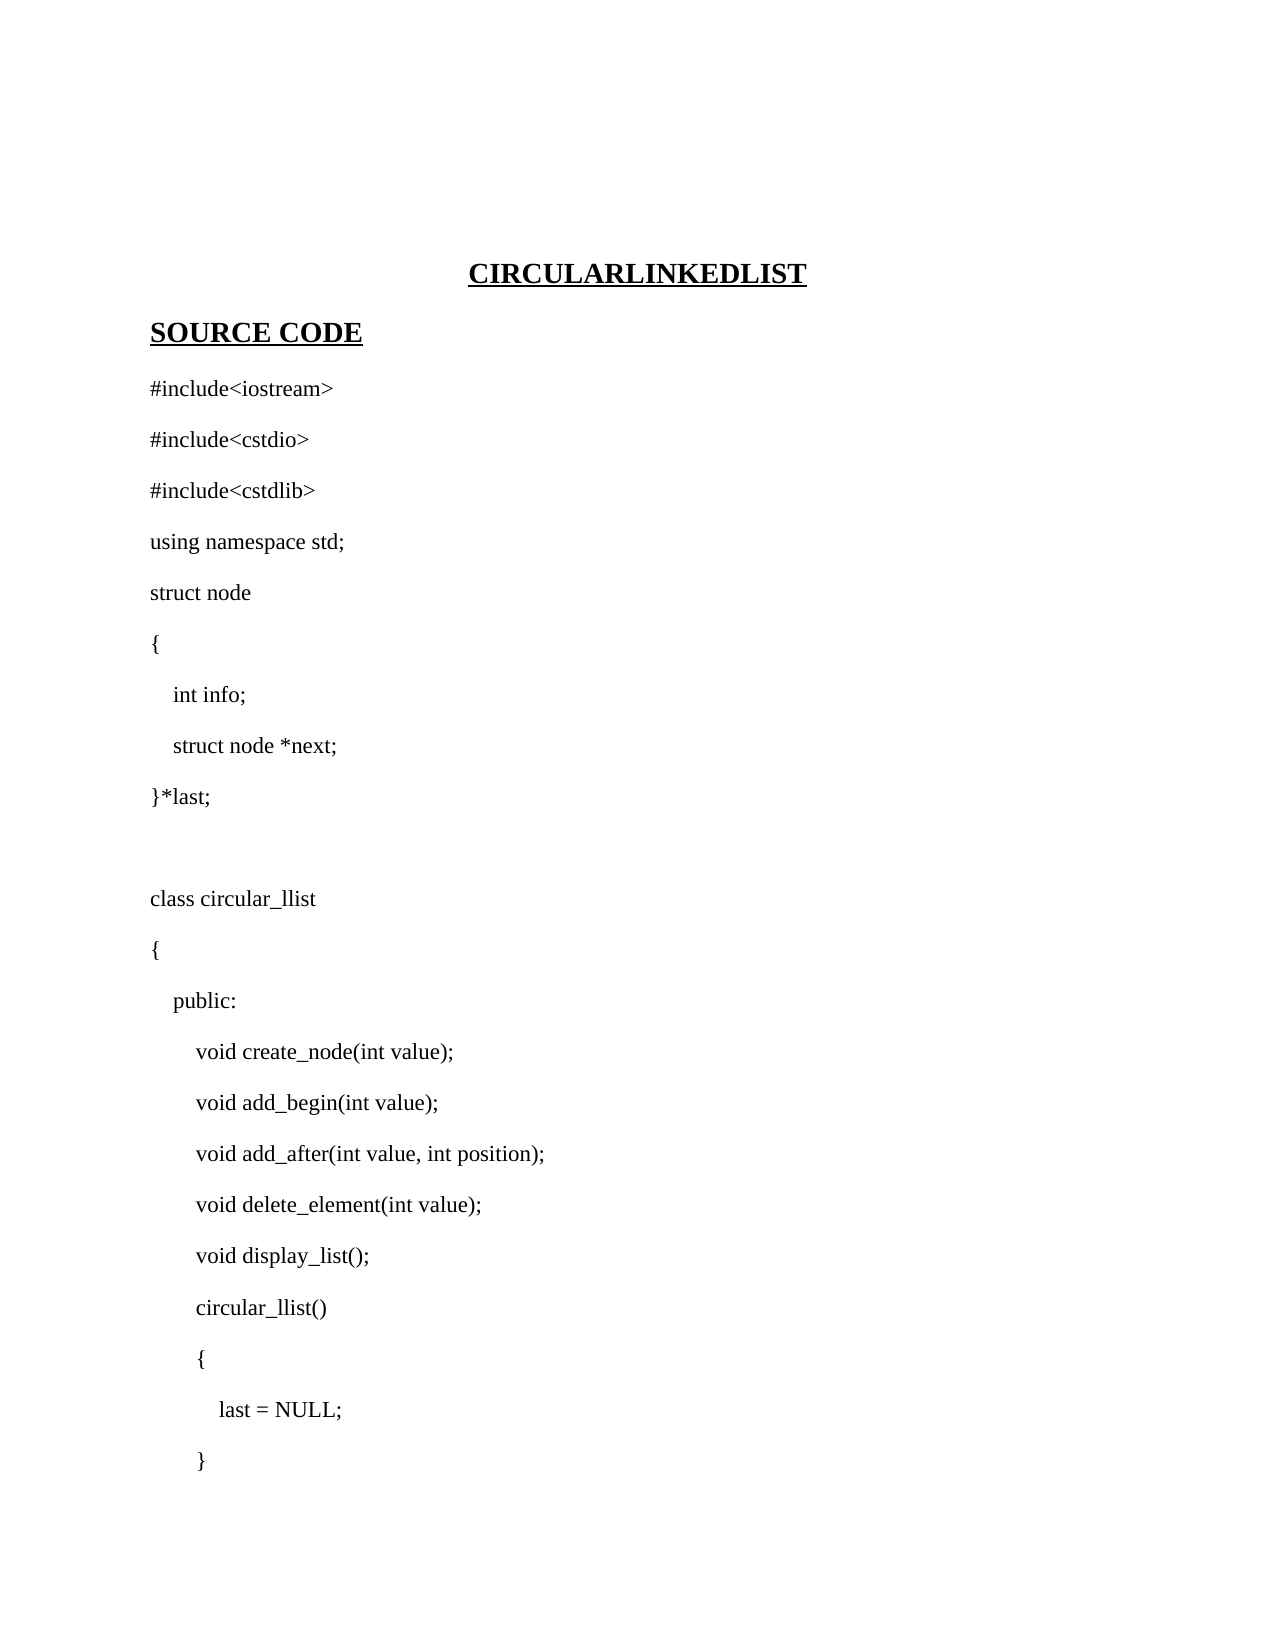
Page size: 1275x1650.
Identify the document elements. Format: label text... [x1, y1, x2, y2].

text SOURCE CODE [150, 315, 1125, 349]
text #include<cstdlib> [150, 477, 1125, 503]
text #include<cstdio> [150, 426, 1125, 452]
text last = NULL; [150, 1396, 1125, 1422]
text }*last; [150, 783, 1125, 809]
text class circular_llist [150, 885, 1125, 912]
text void delete_element(int value); [150, 1191, 1125, 1218]
text #include<iostream> [150, 375, 1125, 401]
text void display_list(); [150, 1242, 1125, 1269]
text { [150, 1344, 1125, 1371]
text struct node *next; [150, 732, 1125, 758]
text CIRCULARLINKEDLIST [150, 256, 1125, 289]
text { [150, 936, 1125, 963]
text { [150, 630, 1125, 656]
text struct node [150, 579, 1125, 605]
text } [150, 1447, 1125, 1473]
text int info; [150, 681, 1125, 707]
text using namespace std; [150, 528, 1125, 554]
text void add_after(int value, int position); [150, 1140, 1125, 1167]
text void create_node(int value); [150, 1038, 1125, 1065]
text public: [150, 987, 1125, 1014]
text void add_begin(int value); [150, 1089, 1125, 1116]
text circular_llist() [150, 1293, 1125, 1320]
